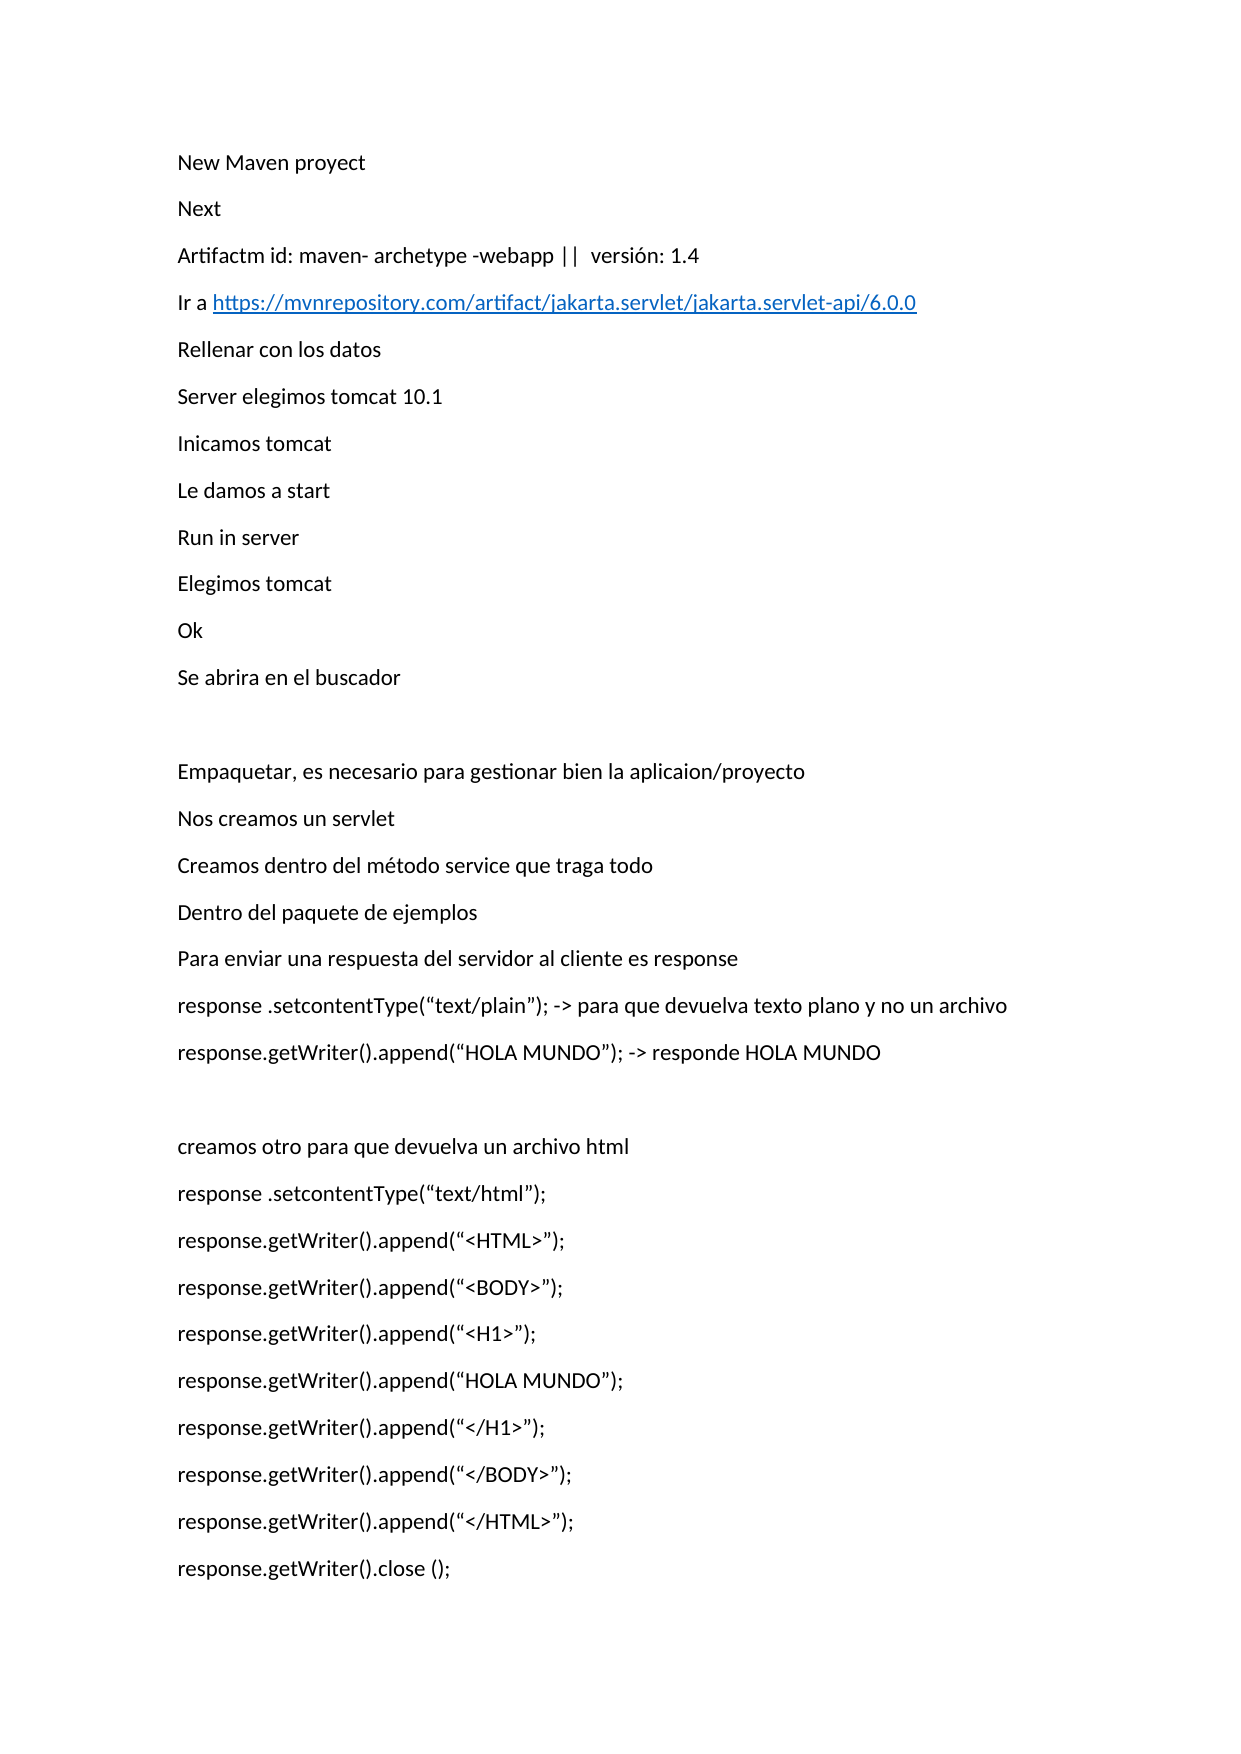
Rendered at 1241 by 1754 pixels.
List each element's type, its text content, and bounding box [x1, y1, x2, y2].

text Rellenar con los datos [177, 335, 1063, 363]
text response.getWriter().append(“HOLA MUNDO”); -> responde HOLA MUNDO [177, 1038, 1063, 1066]
text response.getWriter().append(“</HTML>”); [177, 1507, 1063, 1535]
text Next [177, 194, 1063, 222]
text Server elegimos tomcat 10.1 [177, 382, 1063, 410]
text response .setcontentType(“text/plain”); -> para que devuelva texto plano y no un archivo [177, 991, 1063, 1019]
text New Maven proyect [177, 148, 1063, 176]
text Empaquetar, es necesario para gestionar bien la aplicaion/proyecto [177, 757, 1063, 785]
text creamos otro para que devuelva un archivo html [177, 1132, 1063, 1160]
text Creamos dentro del método service que traga todo [177, 851, 1063, 879]
text response .setcontentType(“text/html”); [177, 1179, 1063, 1207]
text Artifactm id: maven- archetype -webapp || versión: 1.4 [177, 241, 1063, 269]
text response.getWriter().append(“<BODY>”); [177, 1273, 1063, 1301]
text Dentro del paquete de ejemplos [177, 898, 1063, 926]
text Para enviar una respuesta del servidor al cliente es response [177, 944, 1063, 972]
text Ir a https://mvnrepository.com/artifact/jakarta.servlet/jakarta.servlet-api/6.0.0 [177, 288, 1063, 316]
text Inicamos tomcat [177, 429, 1063, 457]
text response.getWriter().append(“</BODY>”); [177, 1460, 1063, 1488]
text response.getWriter().append(“<H1>”); [177, 1319, 1063, 1347]
text response.getWriter().close (); [177, 1554, 1063, 1582]
text Le damos a start [177, 476, 1063, 504]
text Nos creamos un servlet [177, 804, 1063, 832]
text response.getWriter().append(“<HTML>”); [177, 1226, 1063, 1254]
text Ok [177, 616, 1063, 644]
text response.getWriter().append(“</H1>”); [177, 1413, 1063, 1441]
text Se abrira en el buscador [177, 663, 1063, 691]
text response.getWriter().append(“HOLA MUNDO”); [177, 1366, 1063, 1394]
text Run in server [177, 523, 1063, 551]
text Elegimos tomcat [177, 569, 1063, 597]
